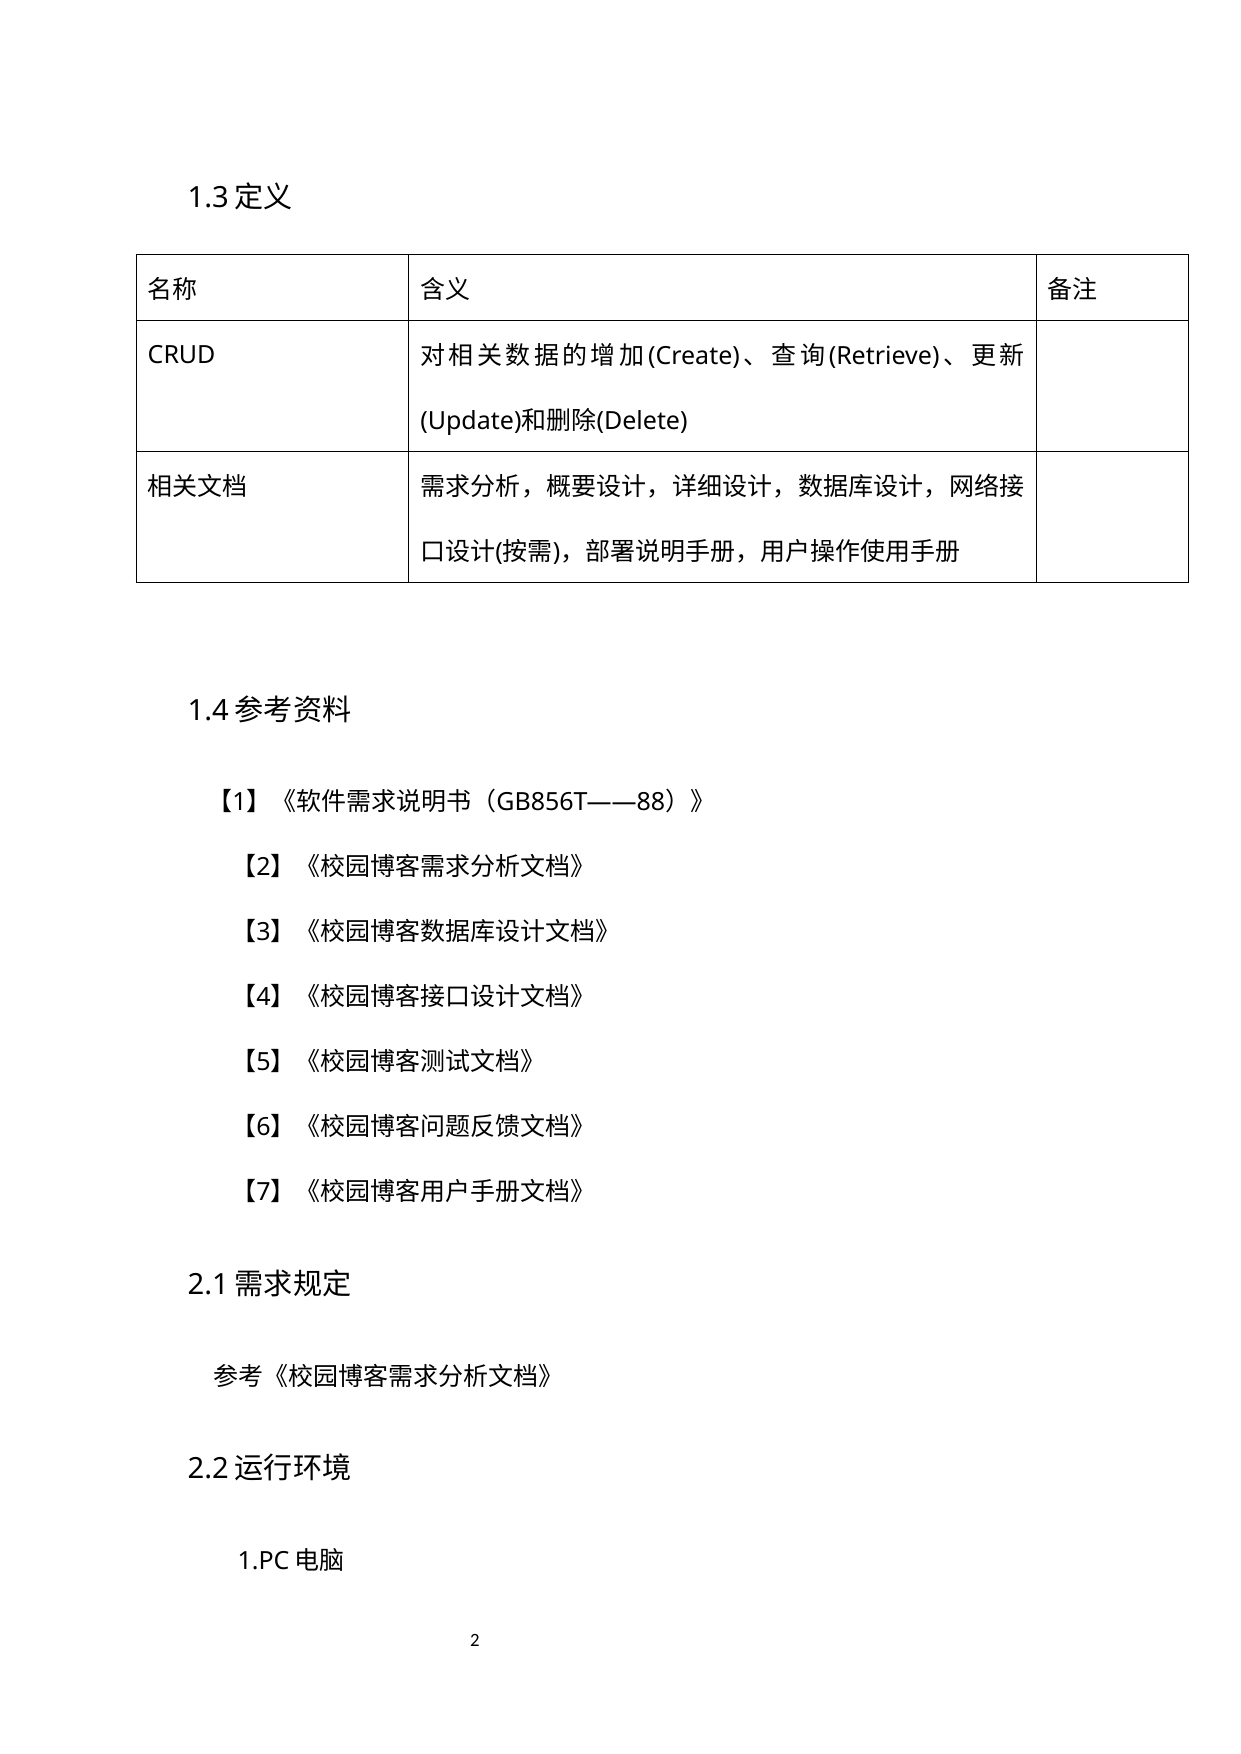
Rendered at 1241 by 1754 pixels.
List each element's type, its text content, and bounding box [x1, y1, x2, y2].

table_cell 对相关数据的增加(Create)、查询(Retrieve)、更新(Update)和删除(Delete) [409, 321, 1036, 451]
text 【1】《软件需求说明书（GB856T——88）》 [187, 767, 1053, 832]
text 【4】《校园博客接口设计文档》 [187, 962, 1053, 1027]
table_header 备注 [1037, 255, 1188, 320]
text 1.PC电脑 [187, 1526, 1053, 1591]
text 【5】《校园博客测试文档》 [187, 1027, 1053, 1092]
table_cell [1037, 452, 1188, 582]
subtitle 1.3定义 [187, 162, 1053, 227]
table_cell CRUD [137, 321, 408, 451]
text 【2】《校园博客需求分析文档》 [187, 832, 1053, 897]
subtitle 2.2运行环境 [187, 1434, 1053, 1499]
table_header 含义 [409, 255, 1036, 320]
table_cell 需求分析，概要设计，详细设计，数据库设计，网络接口设计(按需)，部署说明手册，用户操作使用手册 [409, 452, 1036, 582]
table_cell 相关文档 [137, 452, 408, 582]
table_header 名称 [137, 255, 408, 320]
subtitle 2.1需求规定 [187, 1249, 1053, 1314]
text 【6】《校园博客问题反馈文档》 [187, 1092, 1053, 1157]
table_cell [1037, 321, 1188, 451]
text 参考《校园博客需求分析文档》 [187, 1342, 1053, 1407]
text 【3】《校园博客数据库设计文档》 [187, 897, 1053, 962]
subtitle 1.4参考资料 [187, 675, 1053, 740]
text 【7】《校园博客用户手册文档》 [187, 1157, 1053, 1222]
